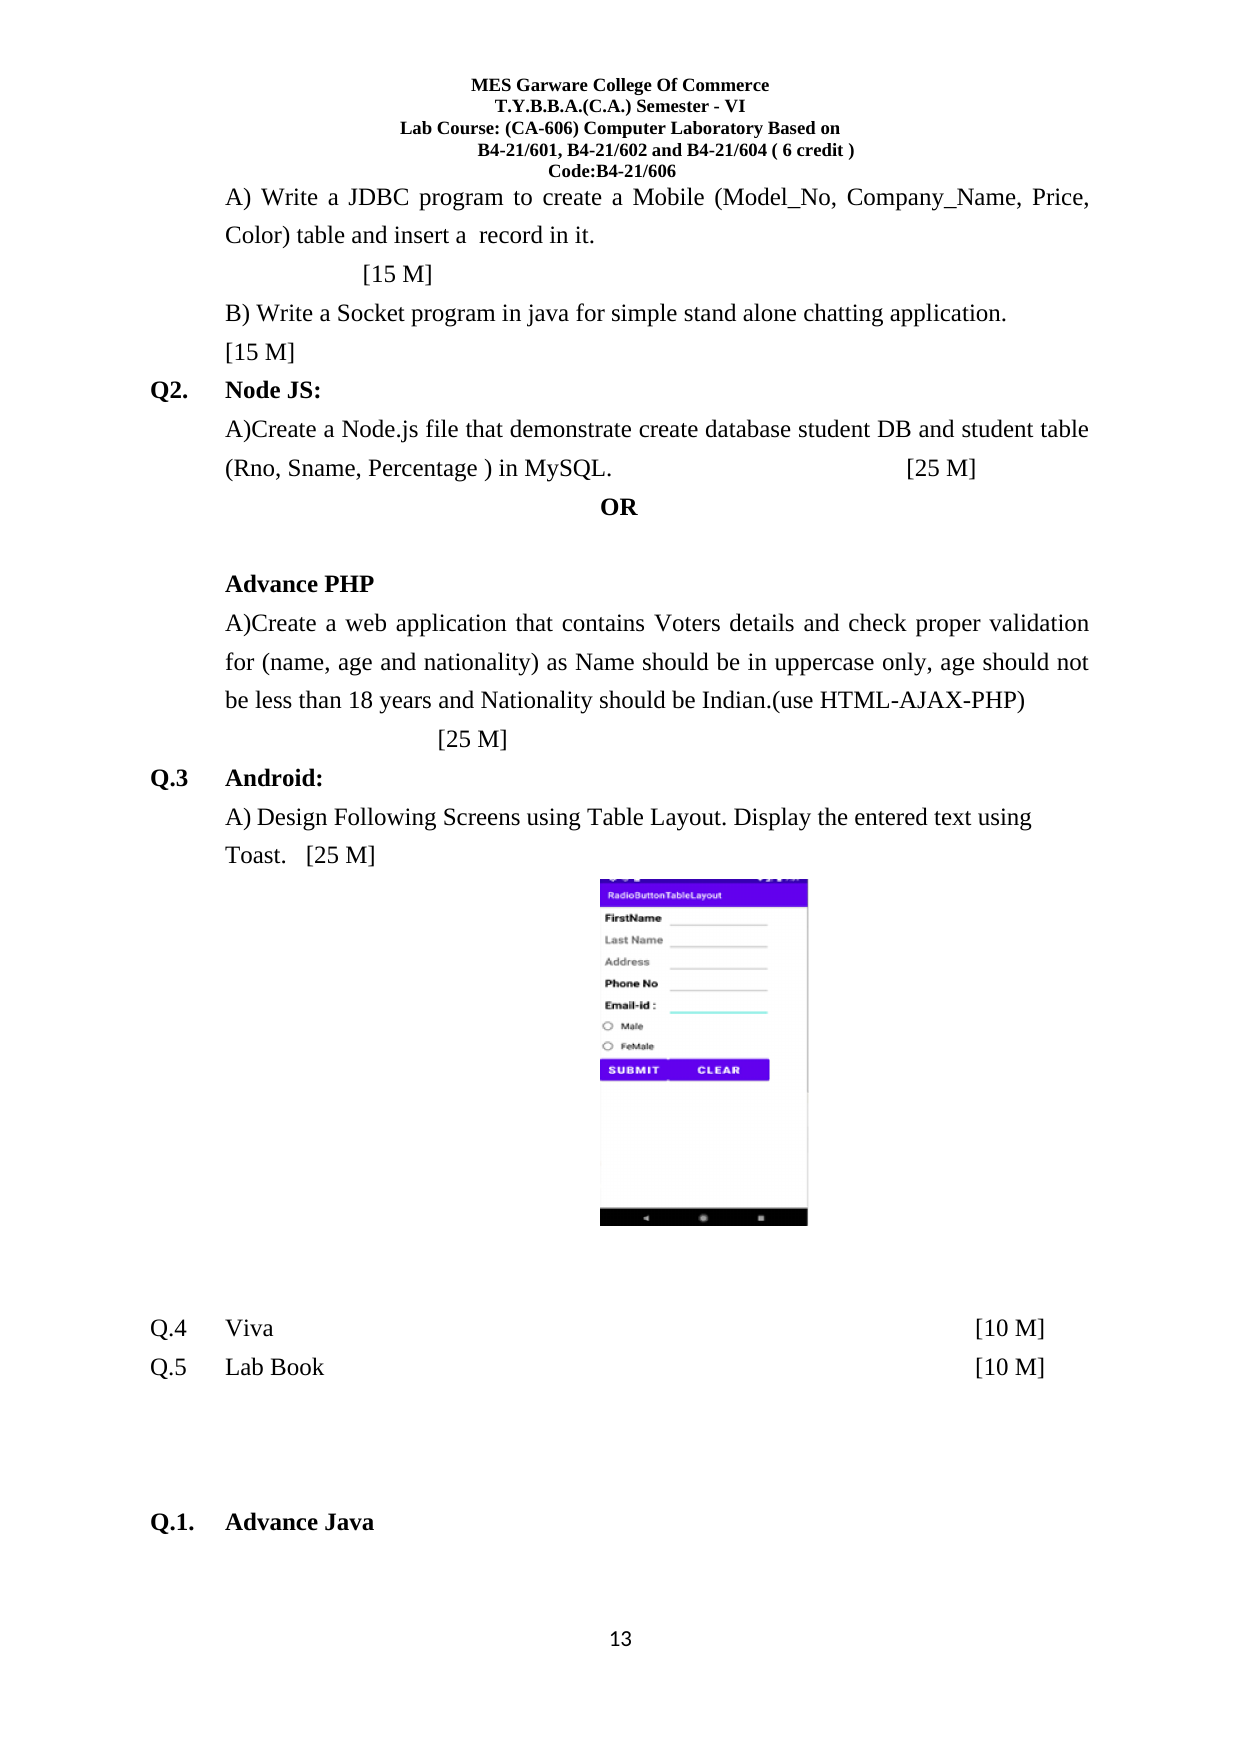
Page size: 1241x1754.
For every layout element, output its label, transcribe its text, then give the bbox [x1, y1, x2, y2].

text Q.5 Lab Book [10 M] [150, 1352, 1090, 1381]
text Q2. Node JS: [150, 375, 1090, 404]
text Advance PHP [150, 569, 1090, 598]
text A) Write a JDBC program to create a Mobile (Model_No, Company_Name, Price, Color) table and insert a record in it. [15 M] [225, 182, 1090, 288]
text OR [600, 492, 1090, 520]
text A)Create a web application that contains Voters details and check proper validation for (name, age and nationality) as Name should be in uppercase only, age should not be less than 18 years and Nationality should be Indian.(use HTML-AJAX-PHP) [25 M] [225, 608, 1090, 753]
text Q.3 Android: [150, 763, 1090, 792]
text Q.1. Advance Java [150, 1507, 1090, 1536]
text A)Create a Node.js file that demonstrate create database student DB and student table (Rno, Sname, Percentage ) in MySQL. [25 M] [225, 414, 1090, 482]
picture [600, 879, 809, 1226]
text A) Design Following Screens using Table Layout. Display the entered text using Toast. [25 M] [225, 802, 1090, 869]
text Q.4 Viva [10 M] [150, 1313, 1090, 1342]
text B) Write a Socket program in java for simple stand alone chatting application. [15 M] [225, 298, 1090, 365]
